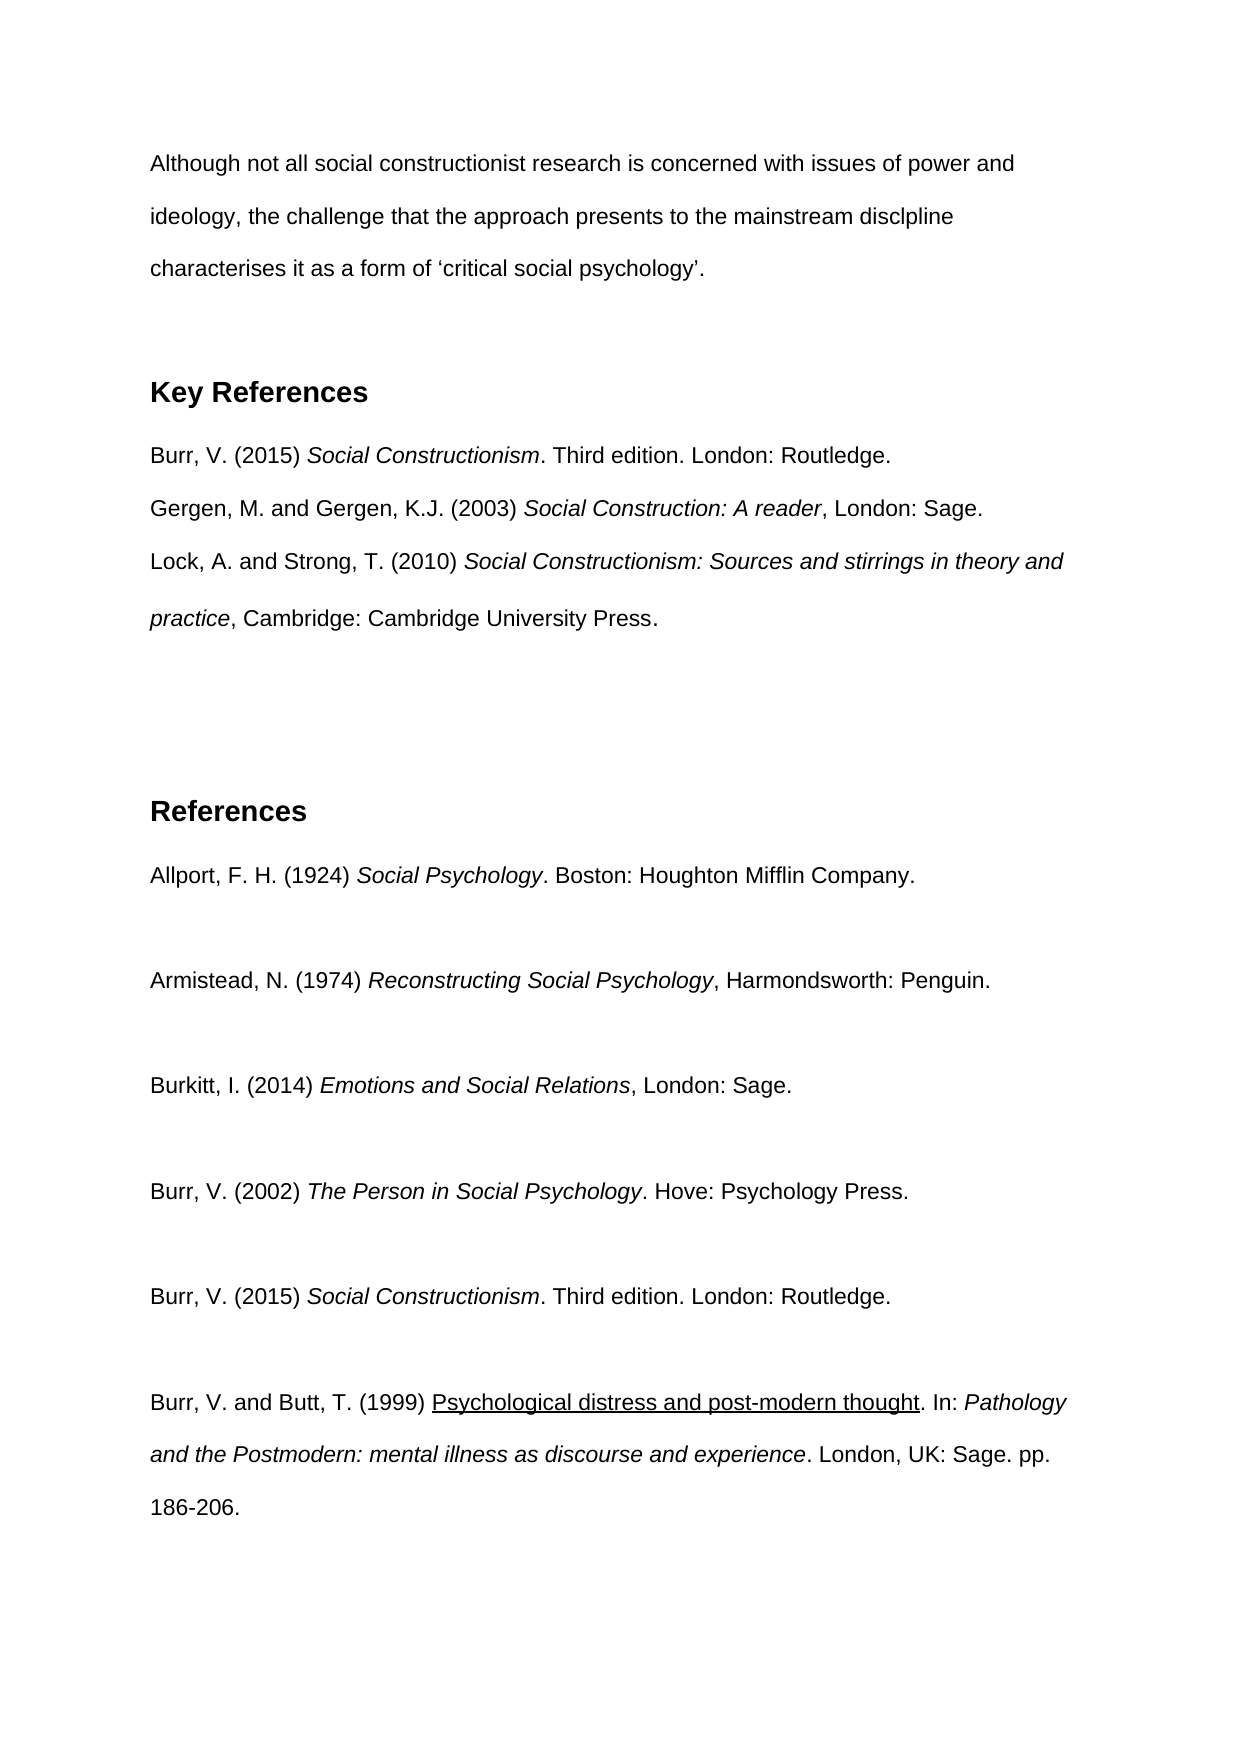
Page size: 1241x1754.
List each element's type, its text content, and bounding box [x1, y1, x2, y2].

text Armistead, N. (1974) Reconstructing Social Psychology, Harmondsworth: Penguin. [150, 967, 1090, 993]
text Key References [150, 375, 1090, 409]
text Burr, V. and Butt, T. (1999) Psychological distress and post-modern thought. In: Pathology and the Postmodern: mental illness as discourse and experience. London, UK: Sage. pp. 186-206. [150, 1389, 1090, 1520]
text References [150, 794, 1090, 828]
text Gergen, M. and Gergen, K.J. (2003) Social Construction: A reader, London: Sage. [150, 495, 1090, 521]
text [150, 150, 1090, 282]
text Burkitt, I. (2014) Emotions and Social Relations, London: Sage. [150, 1072, 1090, 1099]
text Allport, F. H. (1924) Social Psychology. Boston: Houghton Mifflin Company. [150, 862, 1090, 888]
text Burr, V. (2015) Social Constructionism. Third edition. London: Routledge. [150, 442, 1090, 469]
text Burr, V. (2015) Social Constructionism. Third edition. London: Routledge. [150, 1283, 1090, 1309]
text Lock, A. and Strong, T. (2010) Social Constructionism: Sources and stirrings in theory and practice, Cambridge: Cambridge University Press. [150, 548, 1090, 632]
text Burr, V. (2002) The Person in Social Psychology. Hove: Psychology Press. [150, 1178, 1090, 1204]
